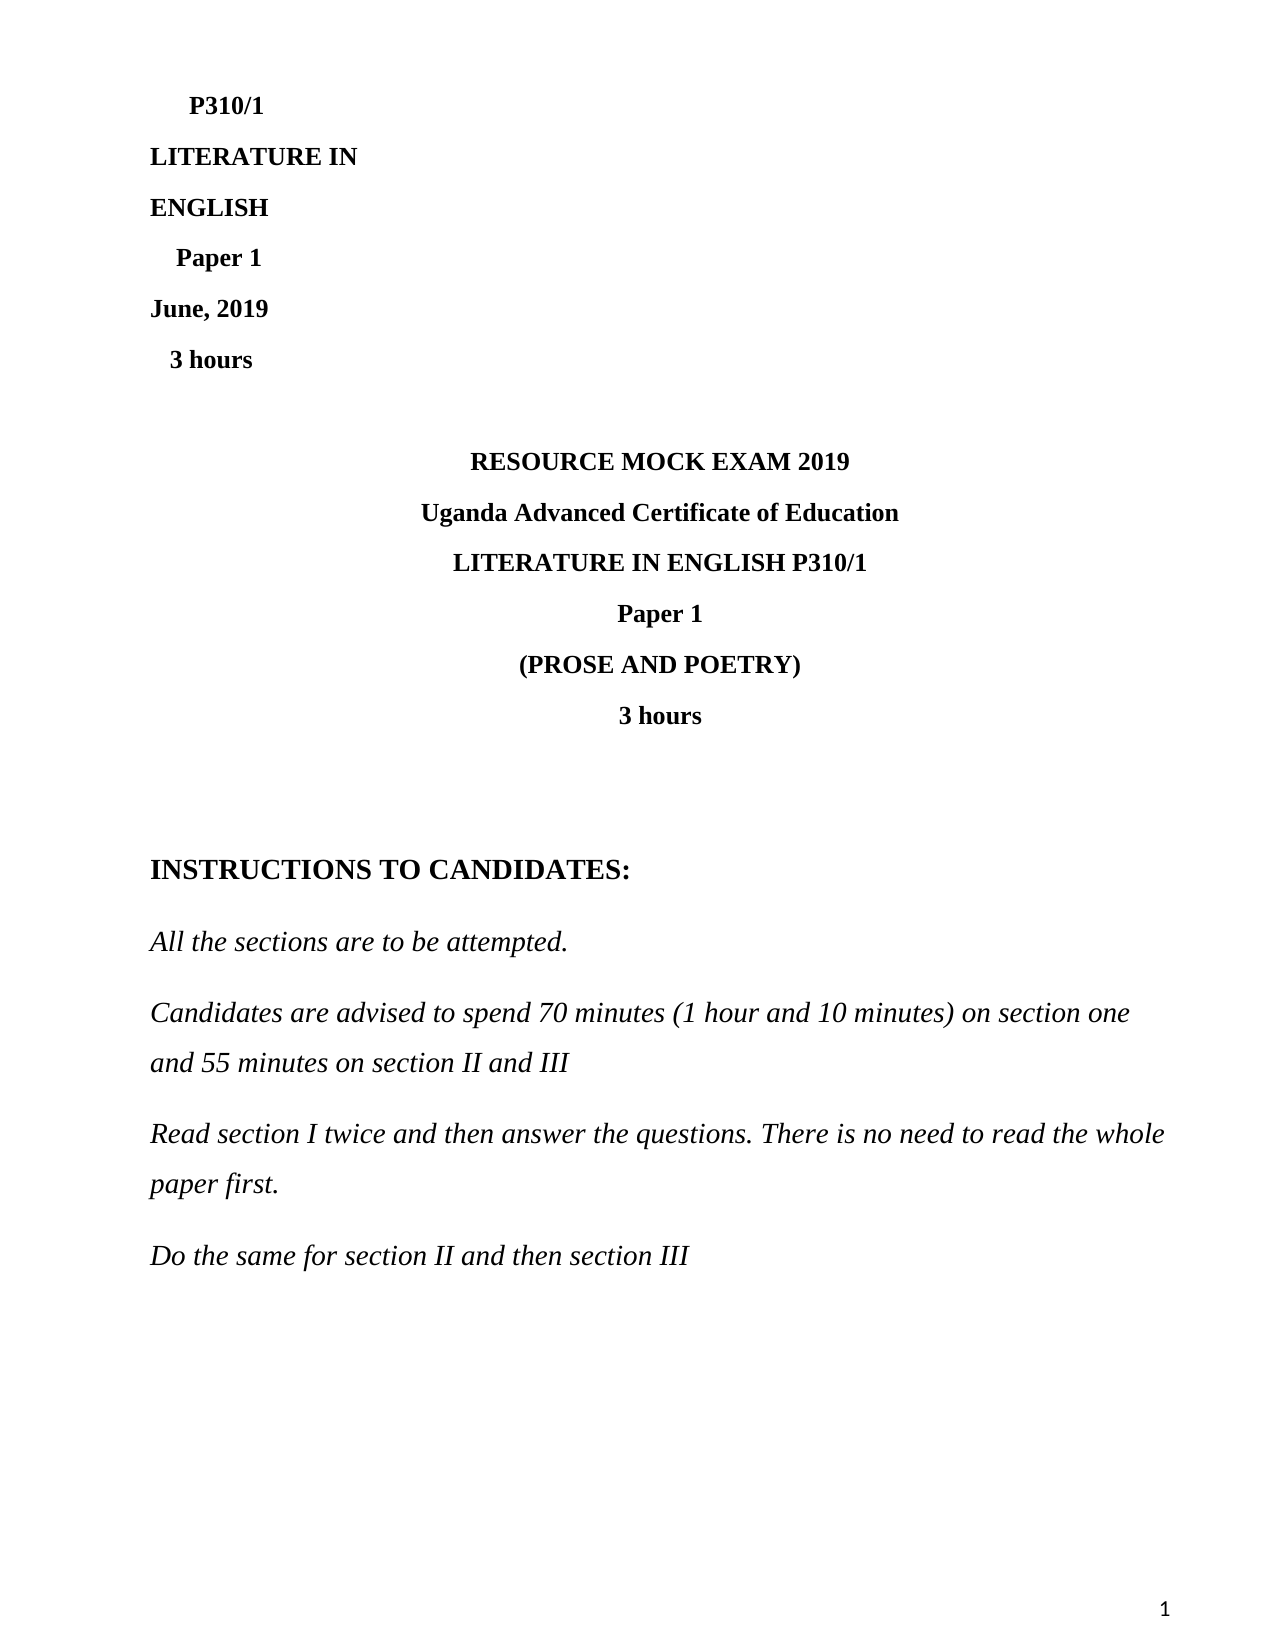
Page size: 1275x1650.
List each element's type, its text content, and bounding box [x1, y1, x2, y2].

text P310/1 [150, 90, 1170, 120]
text (PROSE AND POETRY) [150, 649, 1170, 679]
text All the sections are to be attempted. [150, 924, 1170, 957]
text Paper 1 [150, 242, 1170, 272]
text Candidates are advised to spend 70 minutes (1 hour and 10 minutes) on section one and 55 minutes on section II and III [150, 995, 1170, 1079]
text 3 hours [150, 700, 1170, 730]
text 3 hours [150, 344, 1170, 374]
text June, 2019 [150, 293, 1170, 323]
text RESOURCE MOCK EXAM 2019 [150, 446, 1170, 476]
text Uganda Advanced Certificate of Education [150, 497, 1170, 527]
text Paper 1 [150, 598, 1170, 628]
text LITERATURE IN ENGLISH P310/1 [150, 547, 1170, 577]
text Do the same for section II and then section III [150, 1238, 1170, 1271]
text ENGLISH [150, 192, 1170, 222]
text LITERATURE IN [150, 141, 1170, 171]
text INSTRUCTIONS TO CANDIDATES: [150, 852, 1170, 886]
text Read section I twice and then answer the questions. There is no need to read the whole paper first. [150, 1116, 1170, 1200]
